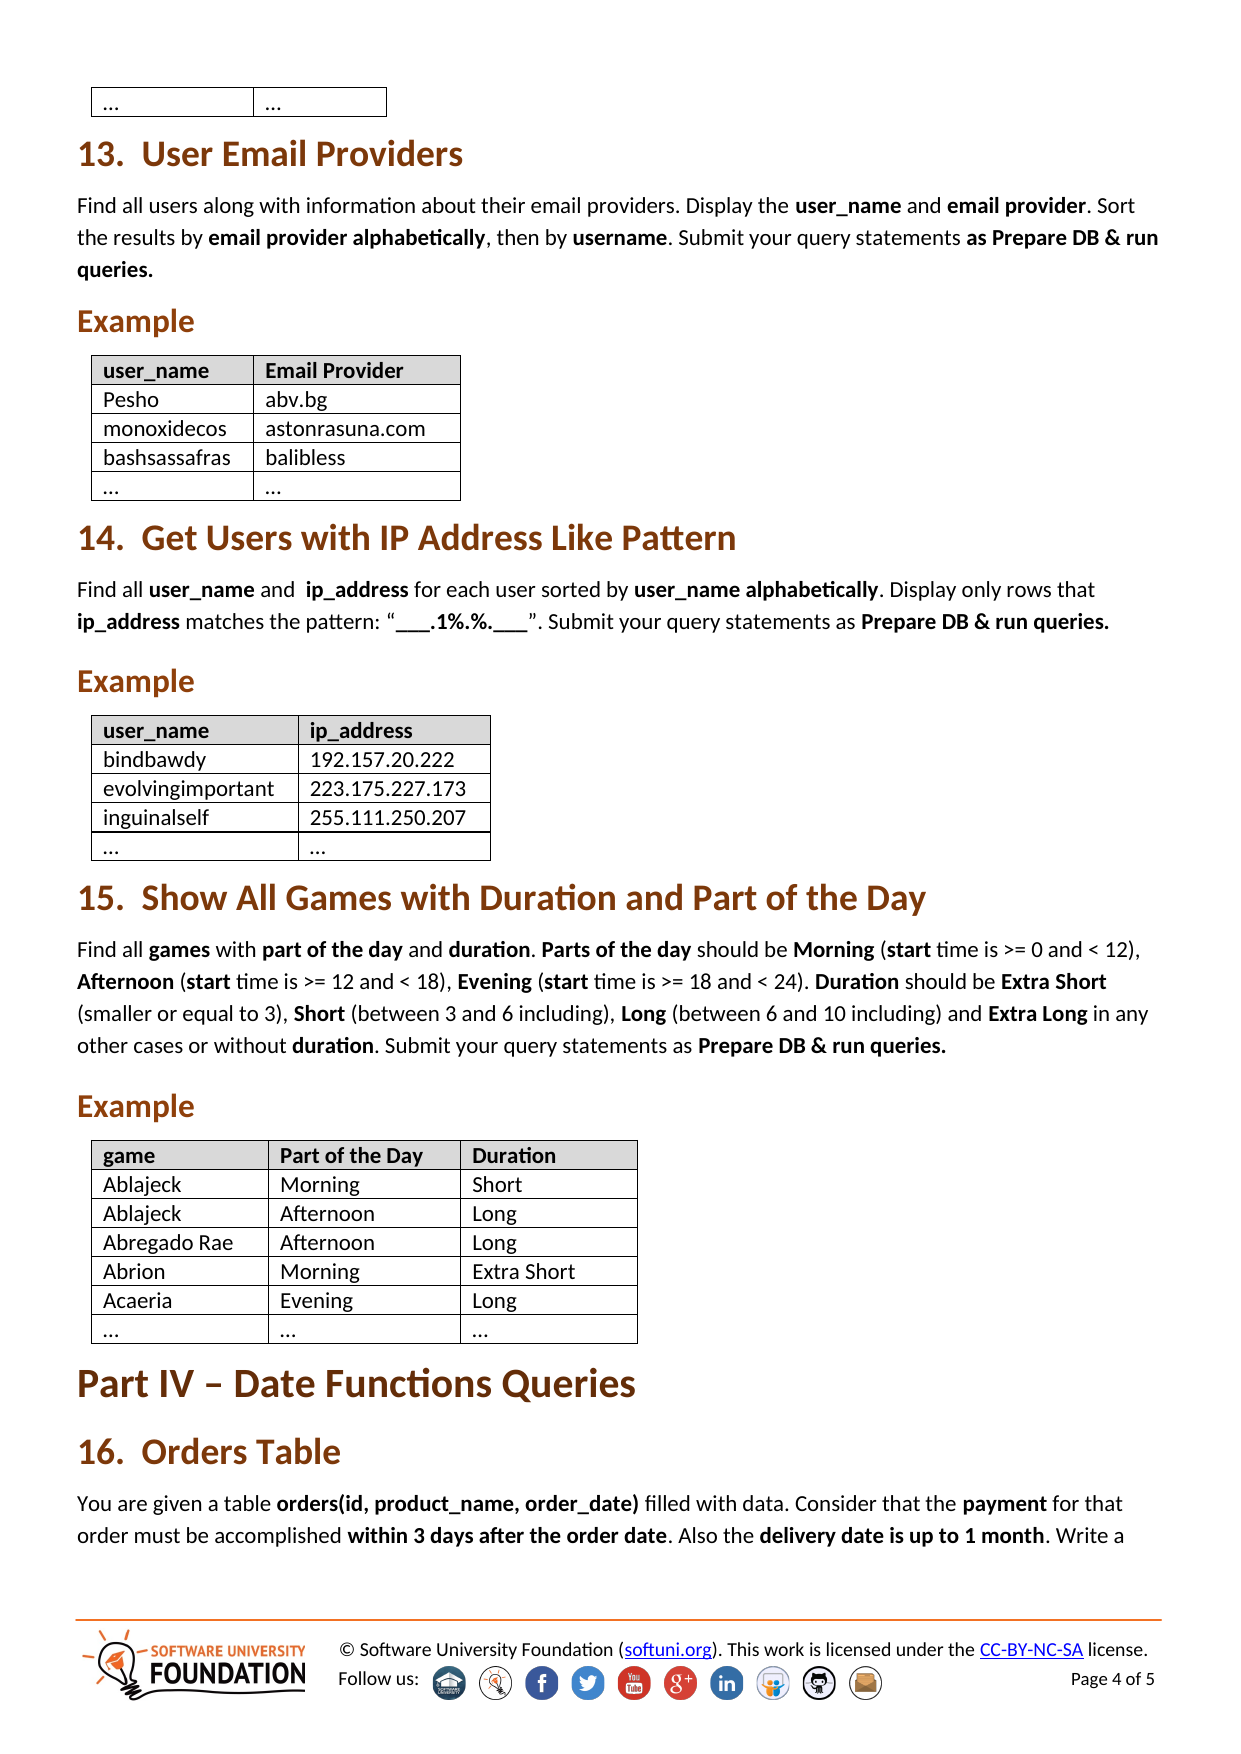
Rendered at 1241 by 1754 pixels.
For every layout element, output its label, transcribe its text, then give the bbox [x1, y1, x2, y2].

text Find all users along with information about their email providers. Display the user_name and email provider. Sort the results by email provider alphabetically, then by username. Submit your query statements as Prepare DB & run queries. [77, 191, 1163, 283]
table_cell Long [461, 1199, 637, 1227]
table_cell Extra Short [461, 1257, 637, 1285]
picture [802, 1666, 836, 1700]
table_header Email Provider [254, 356, 460, 384]
picture [710, 1666, 744, 1700]
table_header Part of the Day [269, 1141, 460, 1169]
table_cell … [254, 472, 460, 500]
picture [664, 1666, 697, 1700]
picture [432, 1666, 466, 1700]
subtitle Example [77, 300, 1163, 341]
subtitle Example [77, 1084, 1163, 1125]
table_header ip_address [299, 716, 490, 744]
picture [571, 1666, 605, 1700]
table_cell evolvingimportant [92, 774, 298, 802]
table_cell … [299, 833, 490, 860]
subtitle User Email Providers [77, 130, 1163, 176]
picture [479, 1666, 512, 1700]
table_cell Morning [269, 1170, 460, 1198]
table_cell bindbawdy [92, 745, 298, 773]
table_cell Ablajeck [92, 1199, 268, 1227]
table_cell balibless [254, 443, 460, 471]
table_cell 192.157.20.222 [299, 745, 490, 773]
subtitle Orders Table [77, 1428, 1163, 1473]
table_cell abv.bg [254, 385, 460, 413]
subtitle Example [77, 660, 1163, 701]
table_cell Afternoon [269, 1228, 460, 1256]
table_header Duration [461, 1141, 637, 1169]
picture [756, 1666, 790, 1700]
table_cell Morning [269, 1257, 460, 1285]
table_cell Long [461, 1228, 637, 1256]
table_cell … [92, 833, 298, 860]
table_cell … [269, 1315, 460, 1343]
text Find all games with part of the day and duration. Parts of the day should be Morning (start time is >= 0 and < 12), Afternoon (start time is >= 12 and < 18), Evening (start time is >= 18 and < 24). Duration should be Extra Short (smaller or equal to 3), Short (between 3 and 6 including), Long (between 6 and 10 including) and Extra Long in any other cases or without duration. Submit your query statements as Prepare DB & run queries. [77, 935, 1163, 1059]
table_cell monoxidecos [92, 414, 253, 442]
table_cell bashsassafras [92, 443, 253, 471]
table_header user_name [92, 356, 253, 384]
table_cell Evening [269, 1286, 460, 1314]
table_header game [92, 1141, 268, 1169]
subtitle Show All Games with Duration and Part of the Day [77, 874, 1163, 920]
table_cell … [254, 88, 386, 116]
table_cell Short [461, 1170, 637, 1198]
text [77, 1489, 1163, 1549]
table_cell Ablajeck [92, 1170, 268, 1198]
picture [81, 1628, 305, 1701]
table_cell Pesho [92, 385, 253, 413]
table_cell Abregado Rae [92, 1228, 268, 1256]
table_cell Abrion [92, 1257, 268, 1285]
table_cell … [92, 1315, 268, 1343]
picture [849, 1666, 882, 1700]
subtitle Get Users with IP Address Like Pattern [77, 514, 1163, 559]
table_cell astonrasuna.com [254, 414, 460, 442]
table_header user_name [92, 716, 298, 744]
text Find all user_name and ip_address for each user sorted by user_name alphabetically. Display only rows that ip_address matches the pattern: “___.1%.%.___”. Submit your query statements as Prepare DB & run queries. [77, 575, 1163, 635]
table_cell inguinalself [92, 803, 298, 831]
table_cell 223.175.227.173 [299, 774, 490, 802]
picture [617, 1666, 651, 1700]
picture [525, 1666, 559, 1700]
table_cell Acaeria [92, 1286, 268, 1314]
table_cell Long [461, 1286, 637, 1314]
table_cell 255.111.250.207 [299, 803, 490, 831]
table_cell … [92, 472, 253, 500]
subtitle Part IV – Date Functions Queries [77, 1357, 1163, 1407]
table_cell … [92, 88, 253, 116]
table_cell … [461, 1315, 637, 1343]
table_cell Afternoon [269, 1199, 460, 1227]
